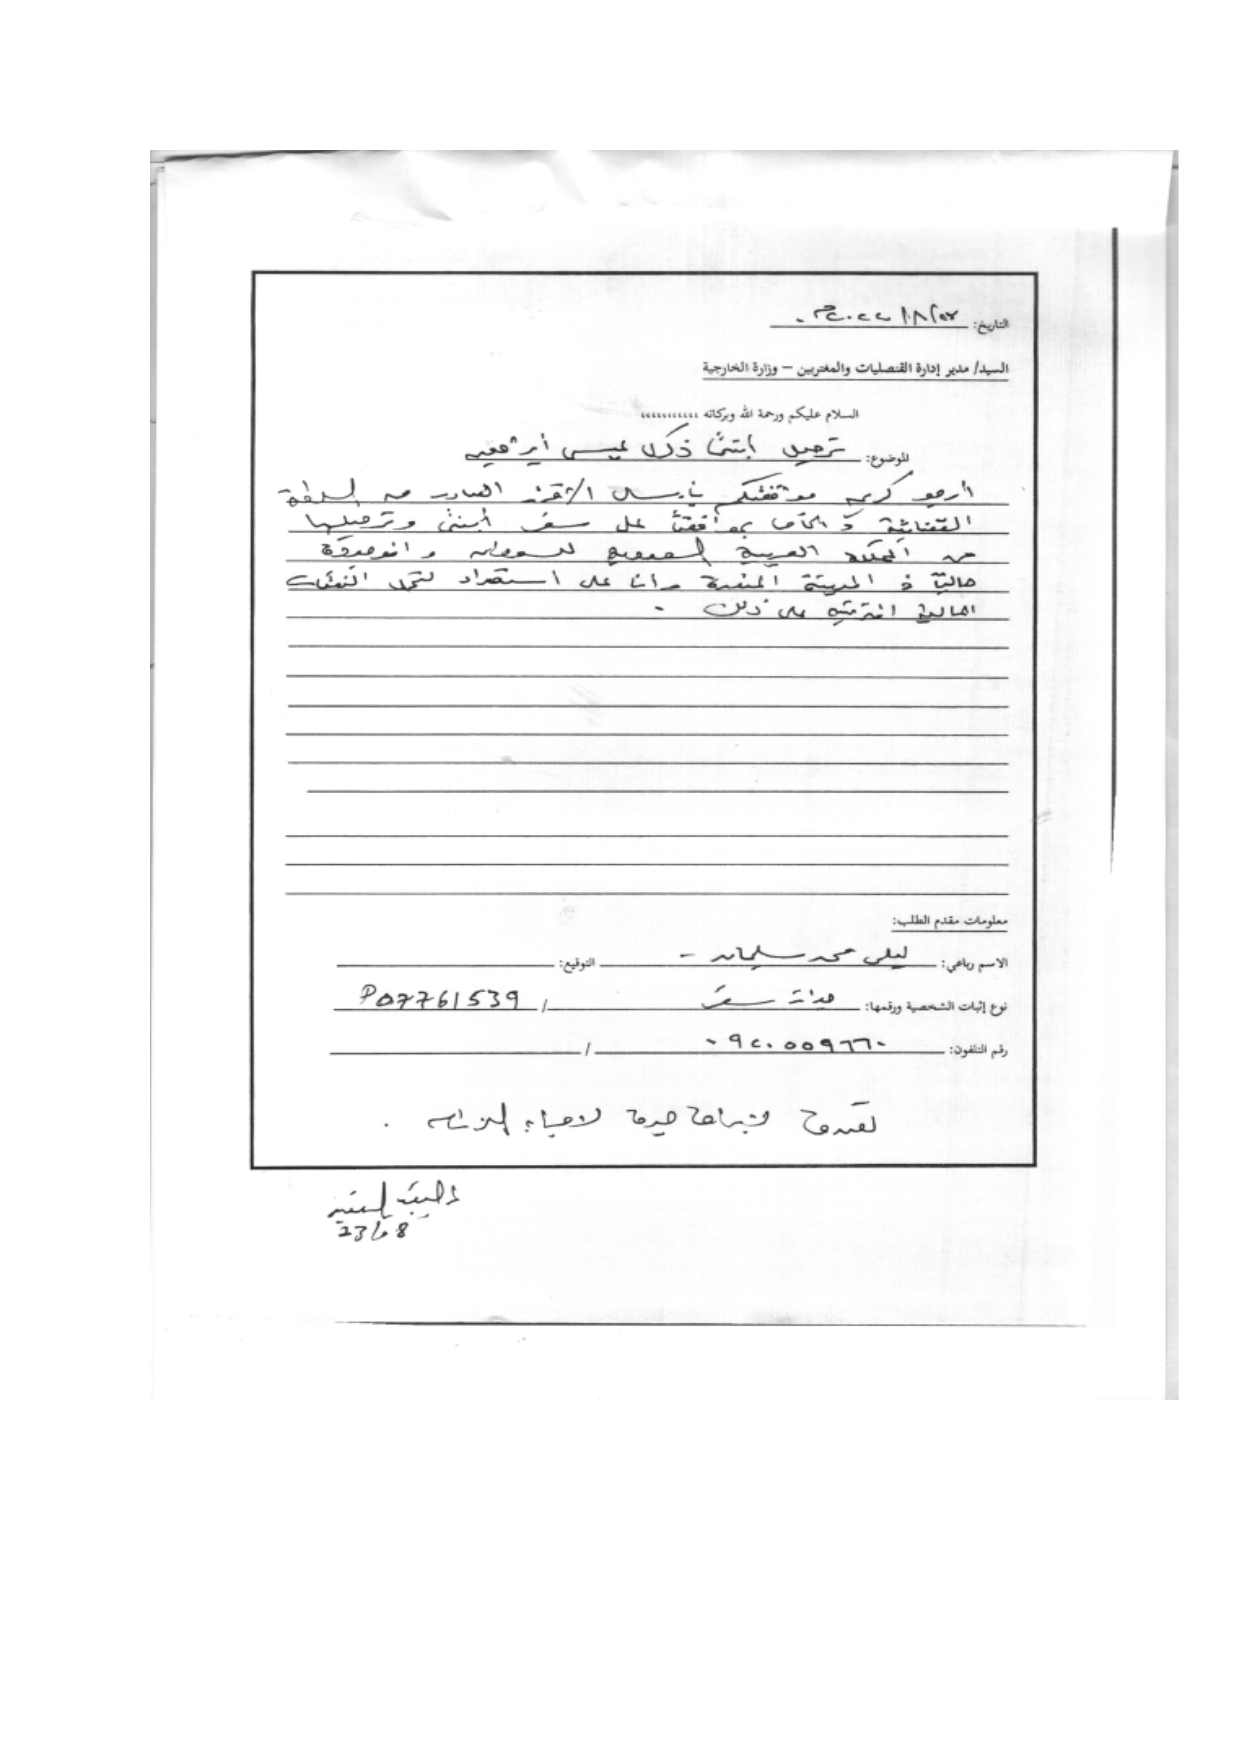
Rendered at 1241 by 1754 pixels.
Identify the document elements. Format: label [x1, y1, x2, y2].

picture [150, 150, 1192, 1400]
